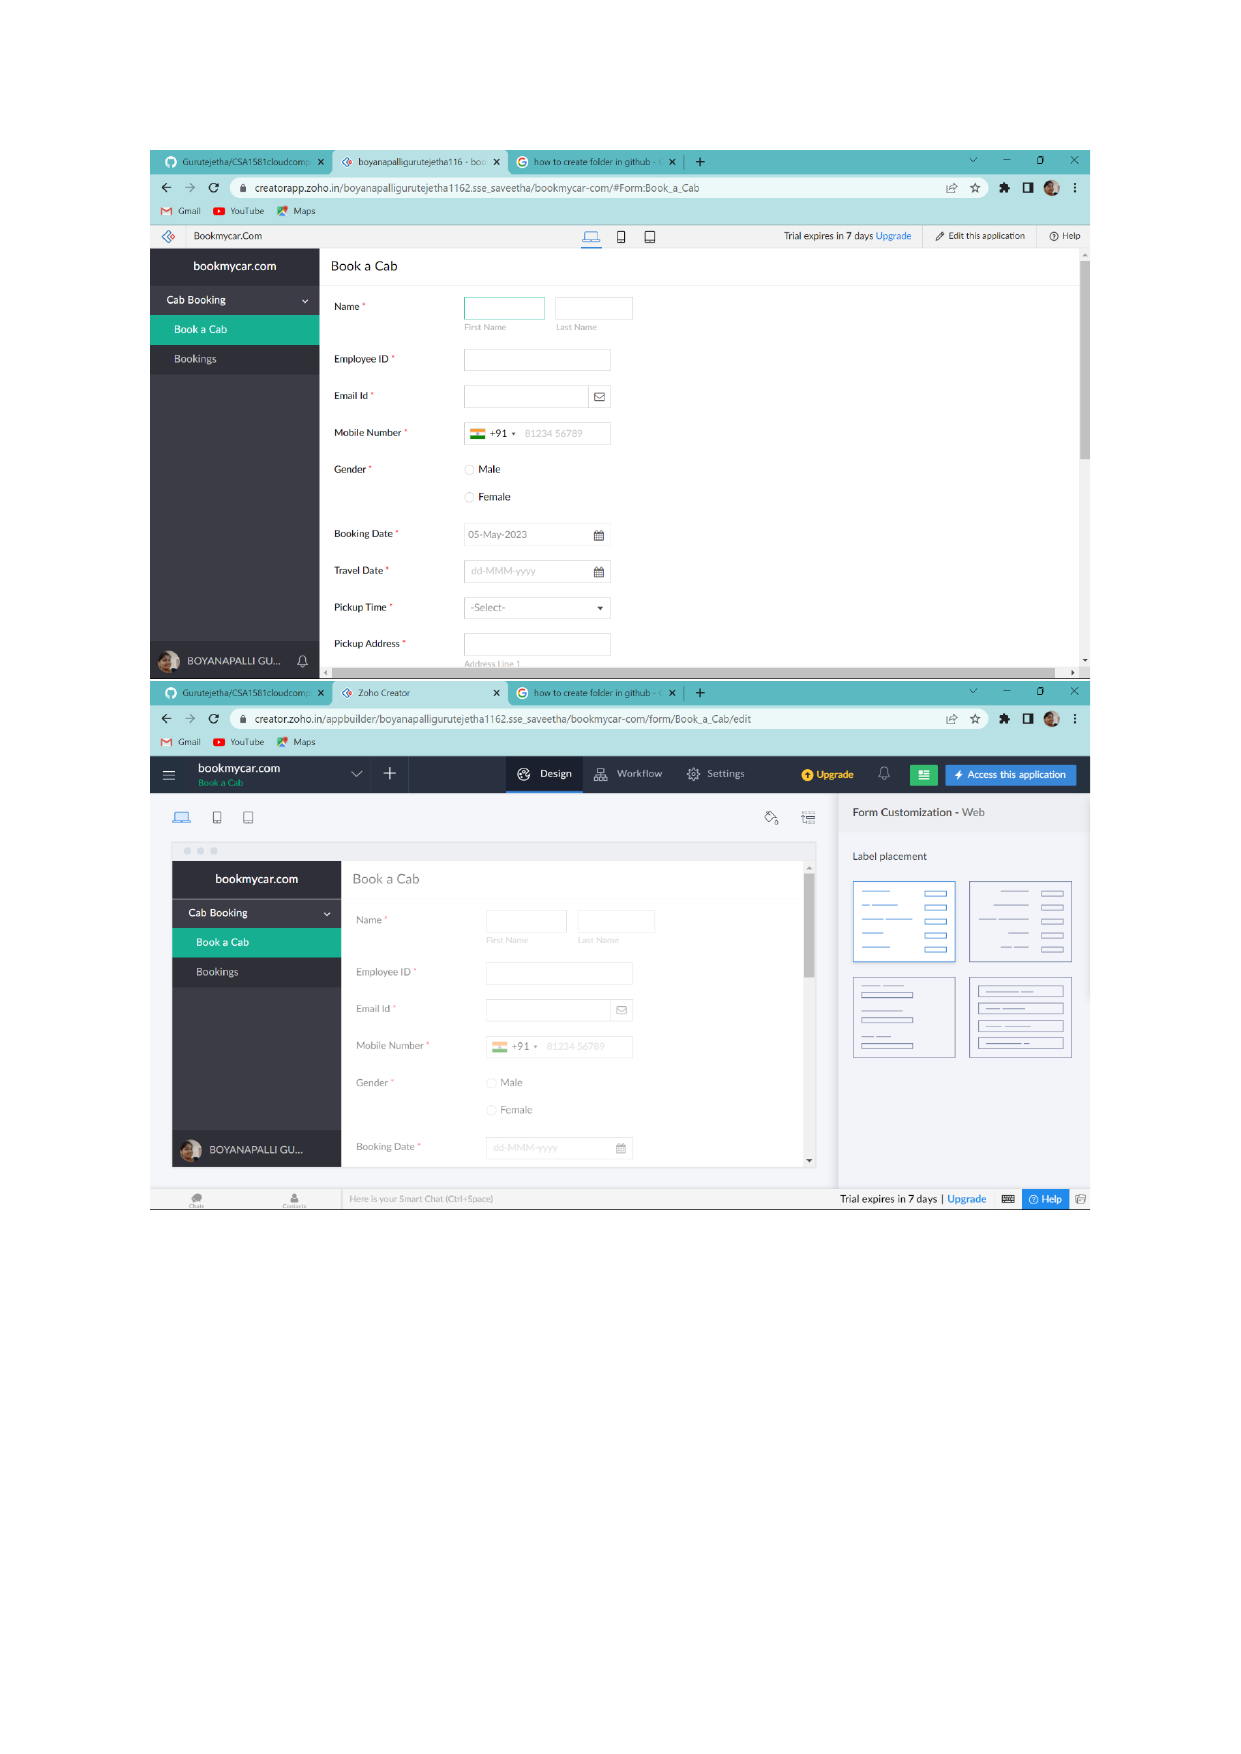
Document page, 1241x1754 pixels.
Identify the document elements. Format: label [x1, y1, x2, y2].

picture [150, 150, 1091, 679]
picture [150, 681, 1091, 1210]
